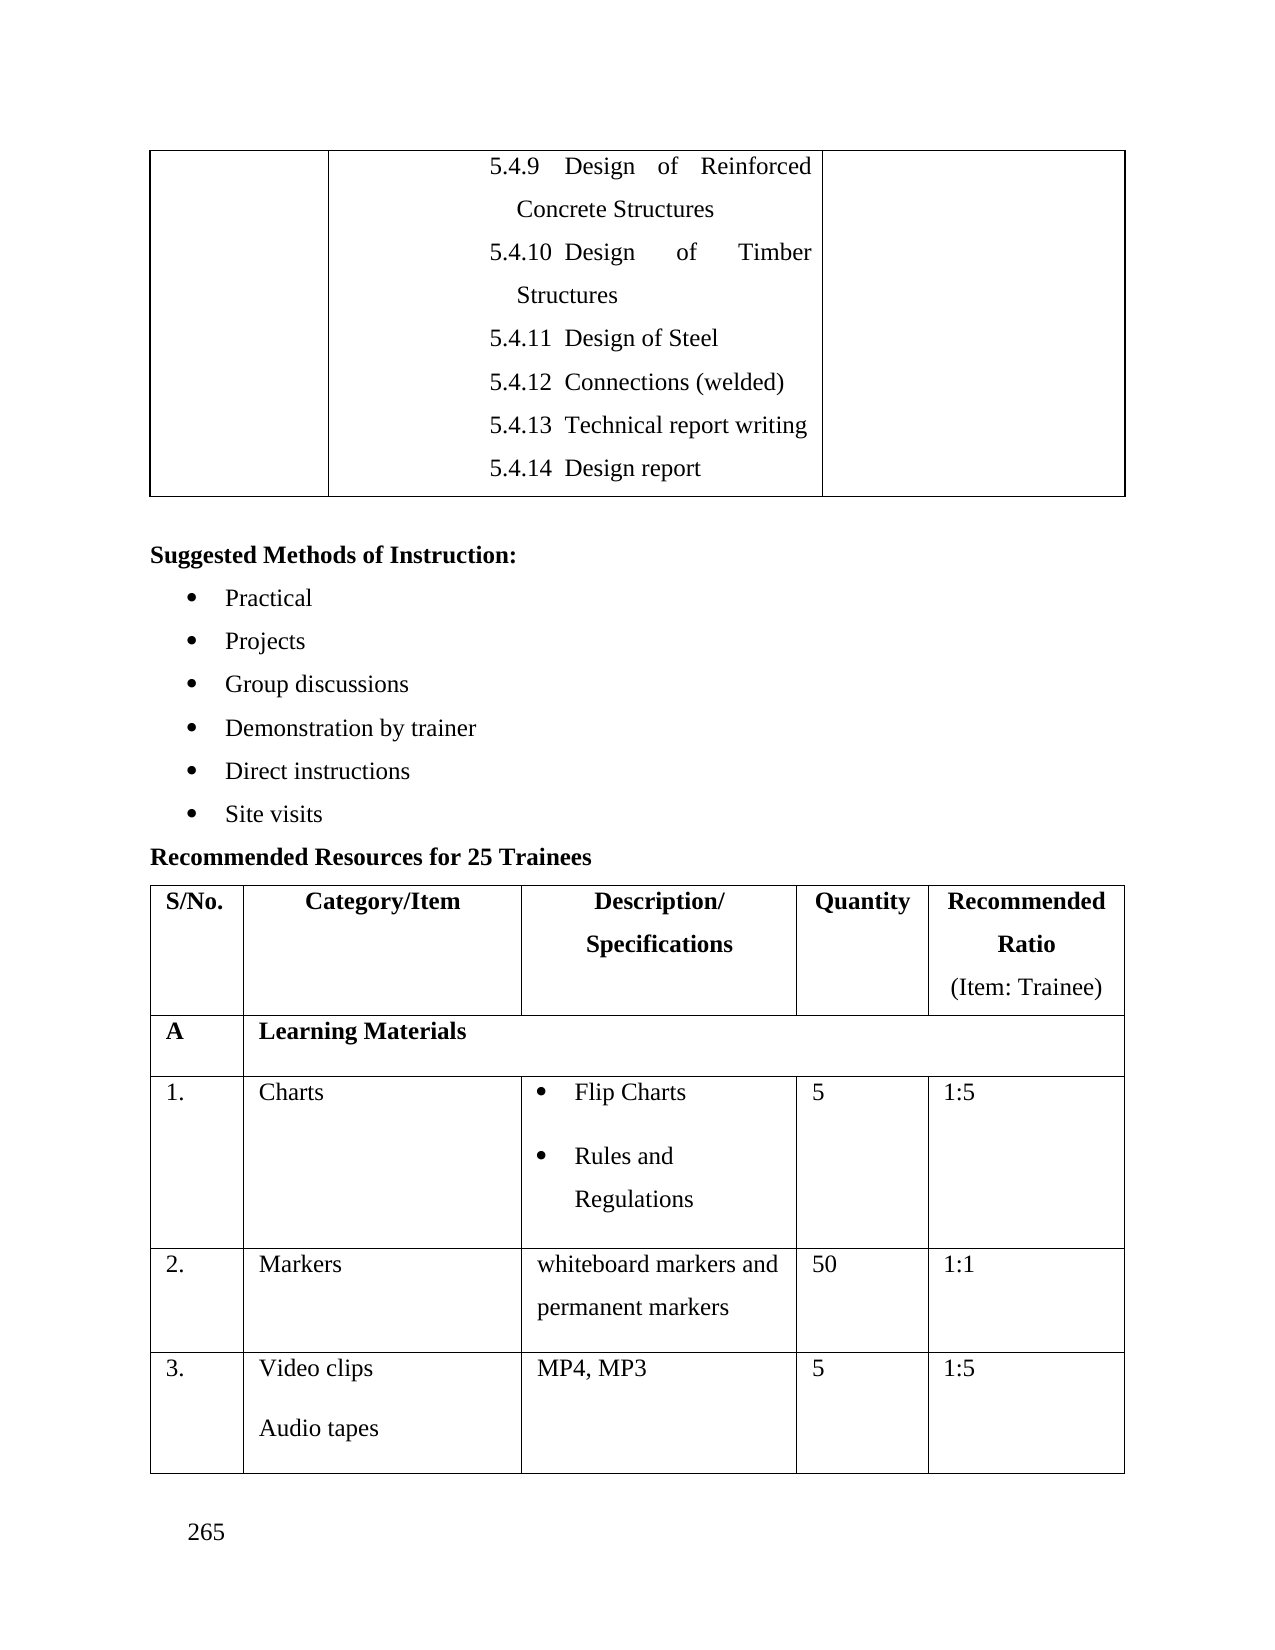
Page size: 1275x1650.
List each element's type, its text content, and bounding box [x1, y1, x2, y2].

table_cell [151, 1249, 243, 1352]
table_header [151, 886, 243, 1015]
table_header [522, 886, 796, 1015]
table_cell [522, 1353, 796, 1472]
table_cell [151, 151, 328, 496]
list Practical [187, 583, 1125, 612]
list Site visits [187, 799, 1125, 828]
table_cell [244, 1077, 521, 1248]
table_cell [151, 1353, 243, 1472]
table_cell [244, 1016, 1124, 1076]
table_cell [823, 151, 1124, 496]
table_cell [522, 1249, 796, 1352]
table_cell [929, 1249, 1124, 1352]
list Projects [187, 626, 1125, 655]
list Group discussions [187, 669, 1125, 698]
list Direct instructions [187, 756, 1125, 784]
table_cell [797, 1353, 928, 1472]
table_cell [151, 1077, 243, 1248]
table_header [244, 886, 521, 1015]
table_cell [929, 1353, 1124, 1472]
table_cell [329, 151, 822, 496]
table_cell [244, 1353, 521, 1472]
list Demonstration by trainer [187, 713, 1125, 741]
text Recommended Resources for 25 Trainees [150, 842, 1125, 871]
text Suggested Methods of Instruction: [150, 540, 1125, 569]
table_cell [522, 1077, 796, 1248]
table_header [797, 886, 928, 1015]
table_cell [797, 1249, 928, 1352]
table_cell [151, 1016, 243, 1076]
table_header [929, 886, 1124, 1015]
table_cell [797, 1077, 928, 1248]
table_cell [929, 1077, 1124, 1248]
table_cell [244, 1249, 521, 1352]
